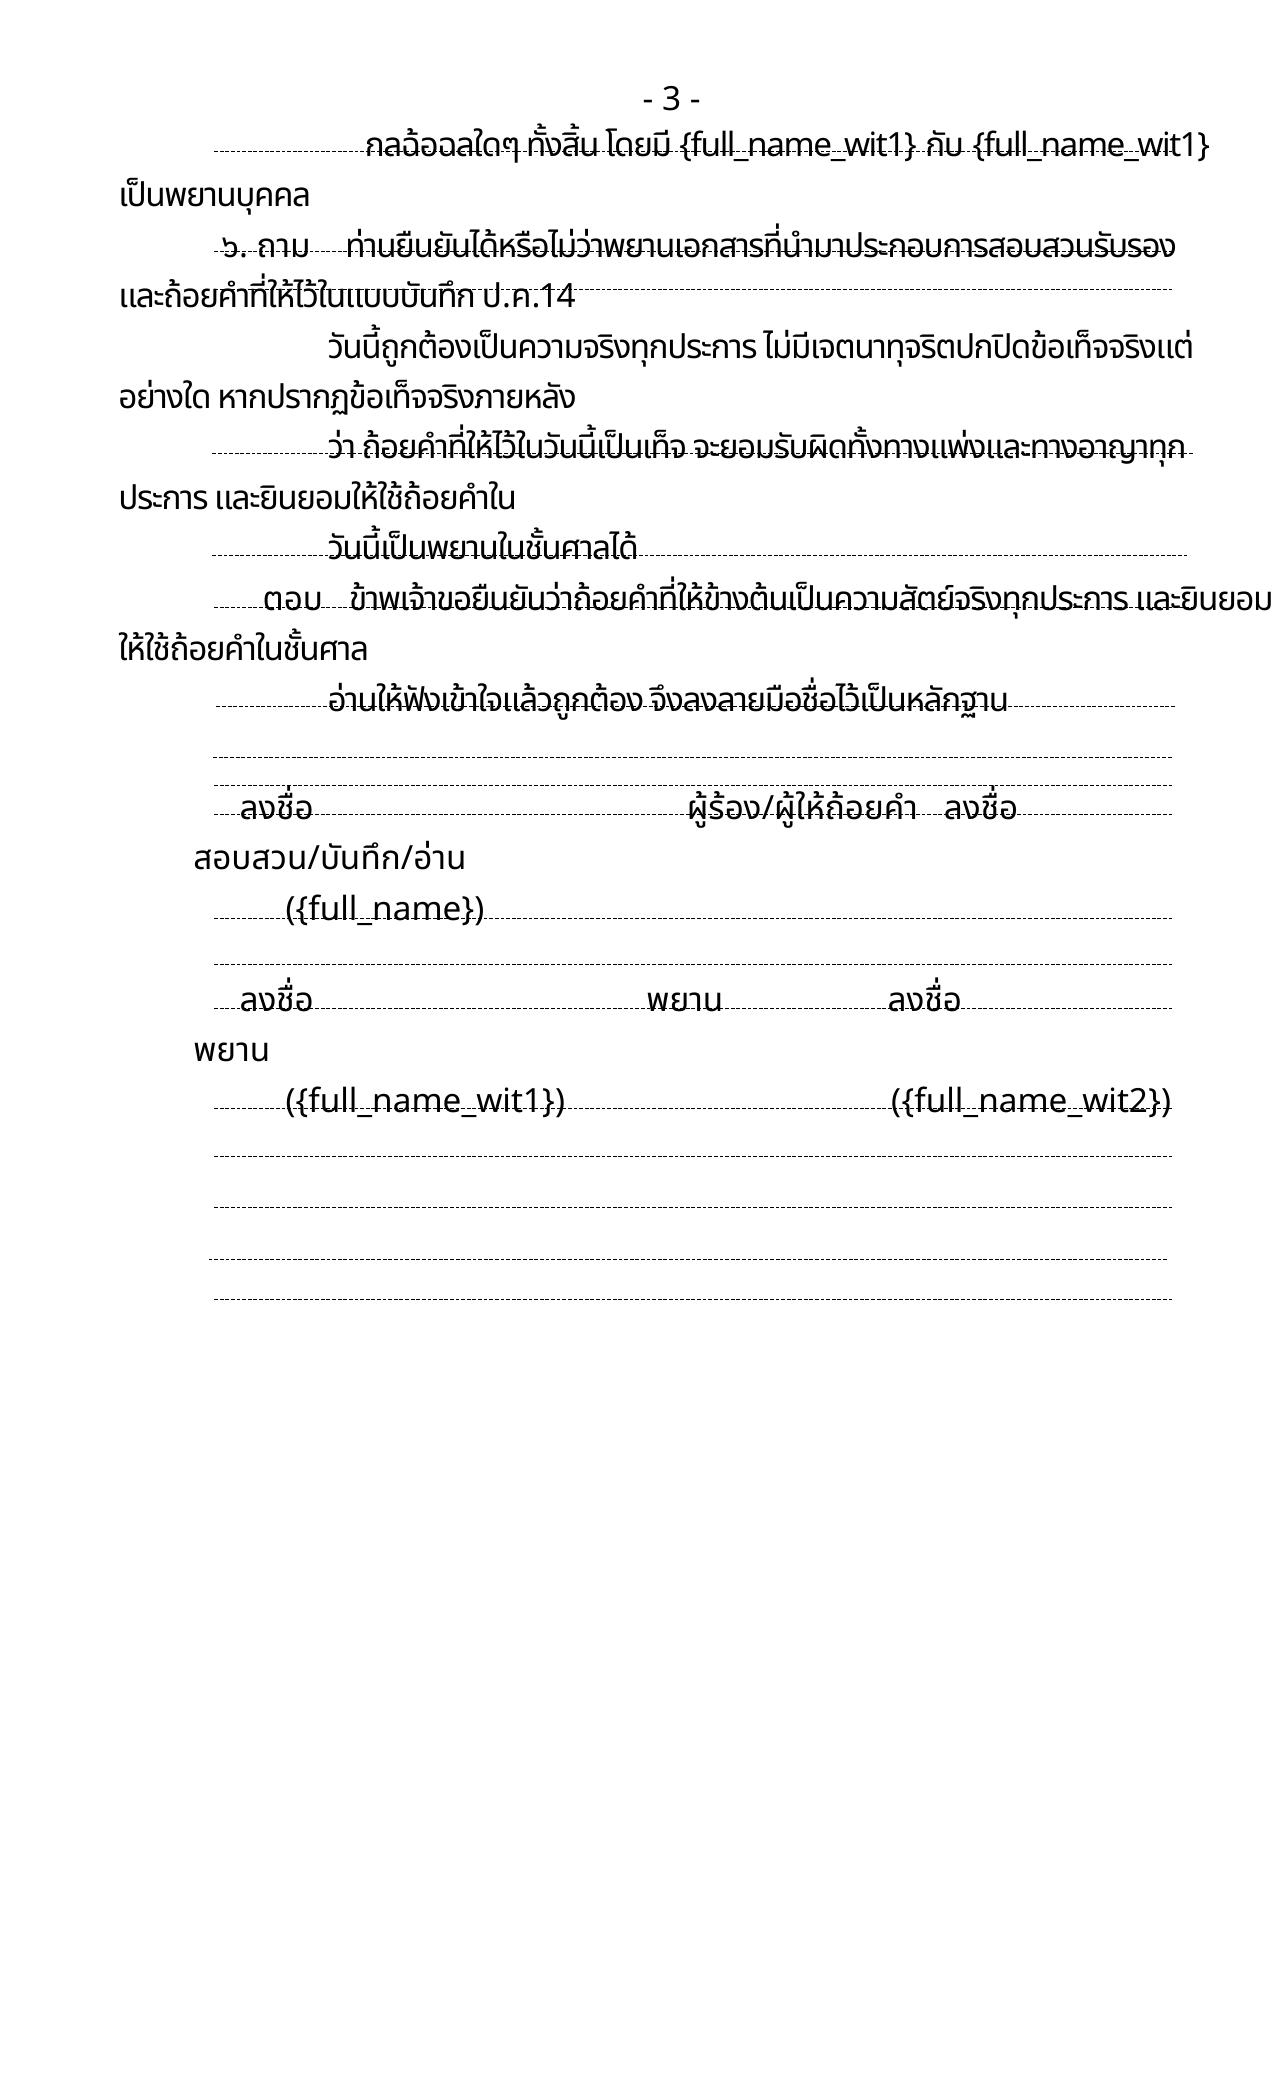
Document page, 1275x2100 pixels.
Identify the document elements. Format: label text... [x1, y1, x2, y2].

text ลงชื่อ ผู้ร้อง/ผู้ให้ถ้อยคำ ลงชื่อ สอบสวน/บันทึก/อ่าน [118, 783, 1216, 885]
text ลงชื่อ พยาน ลงชื่อ พยาน [118, 976, 1216, 1077]
text ({full_name_wit1}) ({full_name_wit2}) [118, 1077, 1216, 1122]
text ({full_name}) [118, 885, 1216, 930]
text กลฉ้อฉลใดๆ ทั้งสิ้น โดยมี {full_name_wit1} กับ {full_name_wit1} เป็นพยานบุคคล [118, 120, 1231, 221]
text วันนี้ถูกต้องเป็นความจริงทุกประการ ไม่มีเจตนาทุจริตปกปิดข้อเท็จจริงแต่อย่างใด หากปรากฏข้อเท็จจริงภายหลัง [118, 323, 1216, 423]
text วันนี้เป็นพยานในชั้นศาลได้ [118, 524, 1216, 575]
text ตอบ ข้าพเจ้าขอยืนยันว่าถ้อยคำที่ให้ข้างต้นเป็นความสัตย์จริงทุกประการ และยินยอมให้ใช้ถ้อยคำในชั้นศาล [118, 575, 1275, 676]
text ว่า ถ้อยคำที่ให้ไว้ในวันนี้เป็นเท็จ จะยอมรับผิดทั้งทางแพ่งและทางอาญาทุกประการ และยินยอมให้ใช้ถ้อยคำใน [118, 423, 1216, 524]
text ๖. ถาม ท่านยืนยันได้หรือไม่ว่าพยานเอกสารที่นำมาประกอบการสอบสวนรับรองและถ้อยคำที่ให้ไว้ในแบบบันทึก ป.ค.14 [118, 221, 1216, 323]
text อ่านให้ฟังเข้าใจแล้วถูกต้อง จึงลงลายมือชื่อไว้เป็นหลักฐาน [193, 676, 1275, 726]
